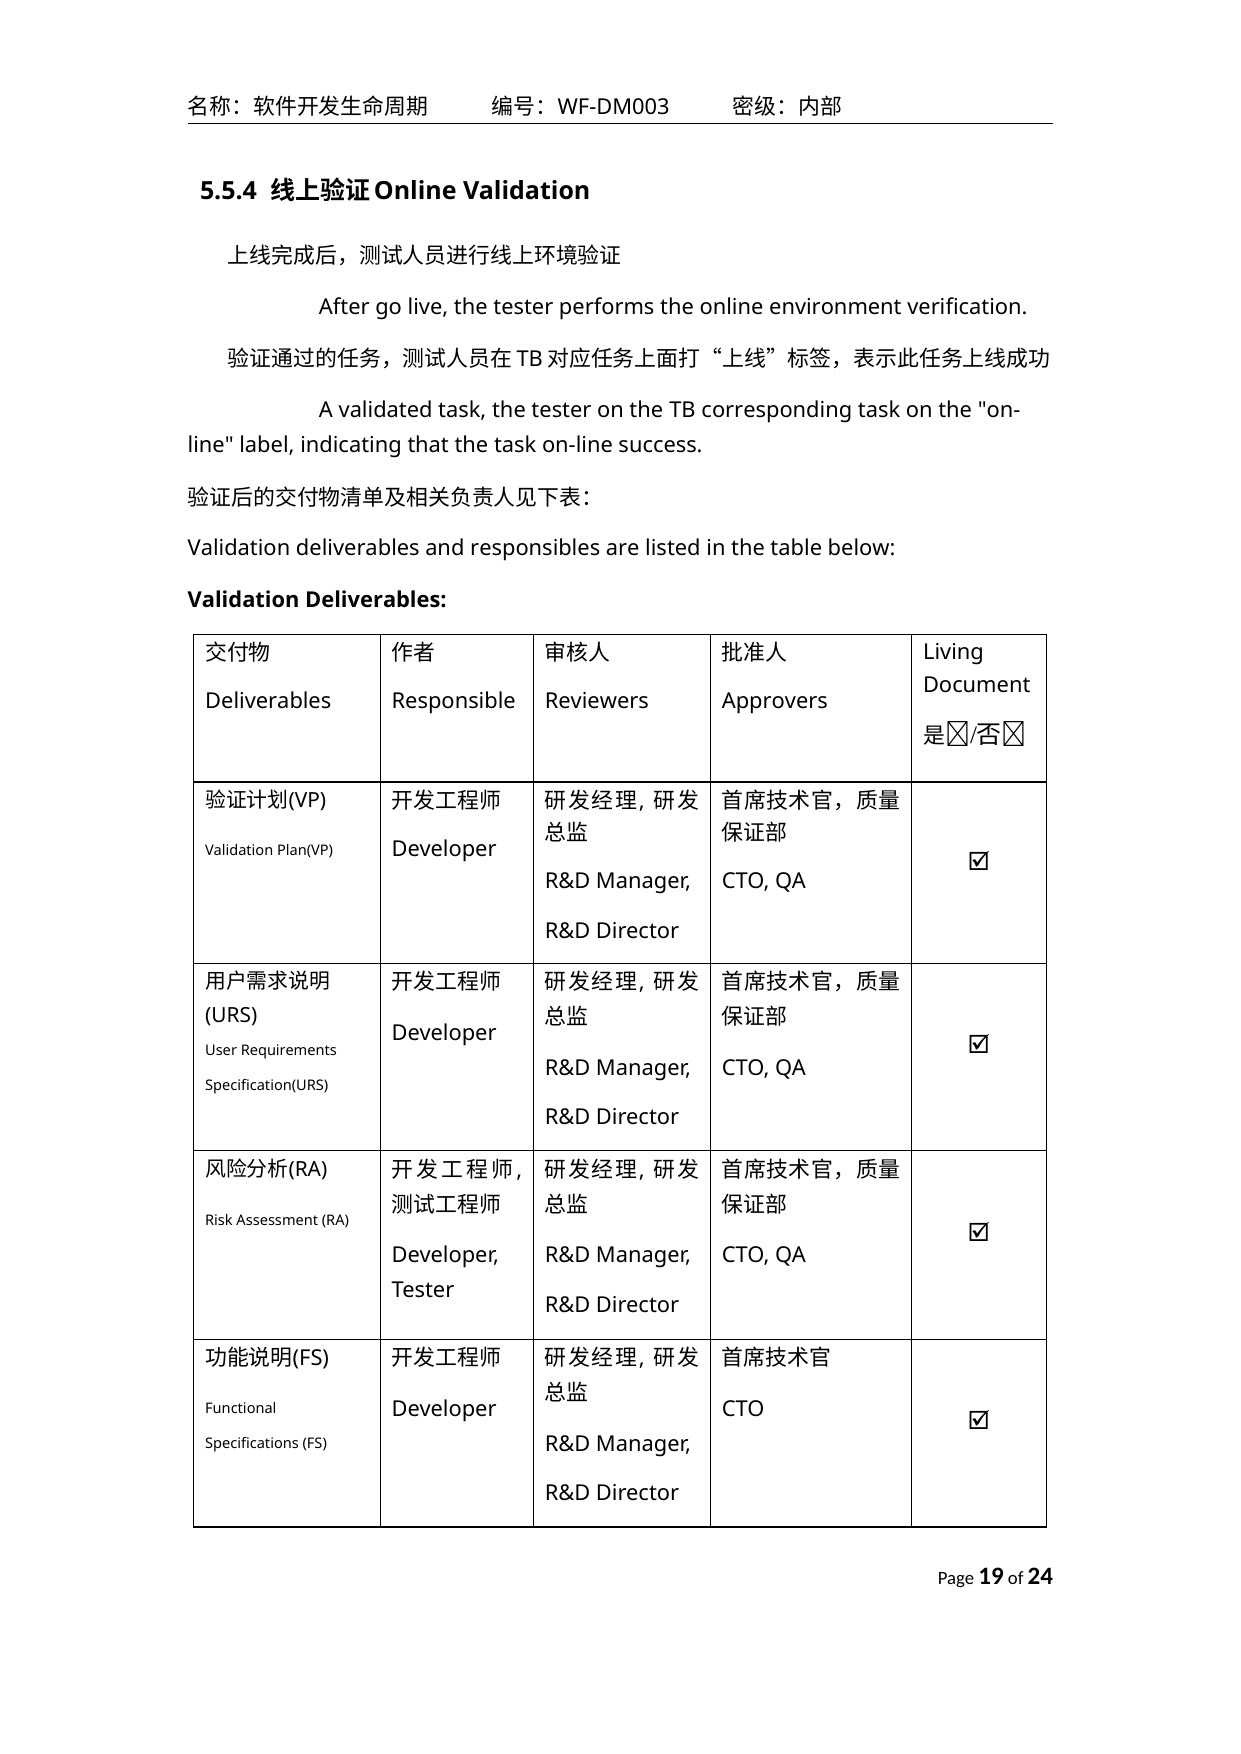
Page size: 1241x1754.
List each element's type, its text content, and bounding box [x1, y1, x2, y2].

text Validation deliverables and responsibles are listed in the table below: [187, 531, 1053, 563]
table_header 作者 Responsible [381, 635, 533, 781]
table_cell [912, 783, 1046, 962]
table_cell [912, 1340, 1046, 1526]
table_cell [912, 964, 1046, 1150]
table_cell 开发工程师 Developer [381, 964, 533, 1150]
table_cell 功能说明(FS) Functional Specifications (FS) [194, 1340, 380, 1526]
text 上线完成后，测试人员进行线上环境验证 [187, 238, 1053, 270]
table_cell 研发经理, 研发总监 R&D Manager, R&D Director [534, 1151, 710, 1338]
table_header 交付物 Deliverables [194, 635, 380, 781]
text After go live, the tester performs the online environment verification. [187, 289, 1053, 322]
table_header 审核人 Reviewers [534, 635, 710, 781]
text Validation Deliverables: [187, 582, 1053, 615]
table_cell 首席技术官，质量保证部 CTO, QA [711, 1151, 911, 1338]
table_cell 开发工程师 Developer [381, 783, 533, 962]
table_cell 开发工程师 Developer [381, 1340, 533, 1526]
table_cell 用户需求说明(URS) User Requirements Specification(URS) [194, 964, 380, 1150]
table_cell [912, 1151, 1046, 1338]
text A validated task, the tester on the TB corresponding task on the "on-line" label, indicating that the task on-line success. [187, 393, 1053, 460]
table_cell 风险分析(RA) Risk Assessment (RA) [194, 1151, 380, 1338]
table_cell 首席技术官，质量保证部 CTO, QA [711, 964, 911, 1150]
text 5.5.4 线上验证 Online Validation [187, 156, 1053, 221]
table_header Living Document 是/否 [912, 635, 1046, 781]
table_header 批准人 Approvers [711, 635, 911, 781]
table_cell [534, 1340, 710, 1526]
table_cell 首席技术官 CTO [711, 1340, 911, 1526]
table_cell 开发工程师, 测试工程师 Developer, Tester [381, 1151, 533, 1338]
table_cell 首席技术官，质量保证部 CTO, QA [711, 783, 911, 962]
text 验证后的交付物清单及相关负责人见下表： [187, 479, 1053, 512]
table_cell 验证计划(VP) Validation Plan(VP) [194, 783, 380, 962]
text 验证通过的任务，测试人员在TB对应任务上面打“上线”标签，表示此任务上线成功 [187, 341, 1053, 373]
table_cell 研发经理, 研发总监 R&D Manager, R&D Director [534, 783, 710, 962]
table_cell 研发经理, 研发总监 R&D Manager, R&D Director [534, 964, 710, 1150]
